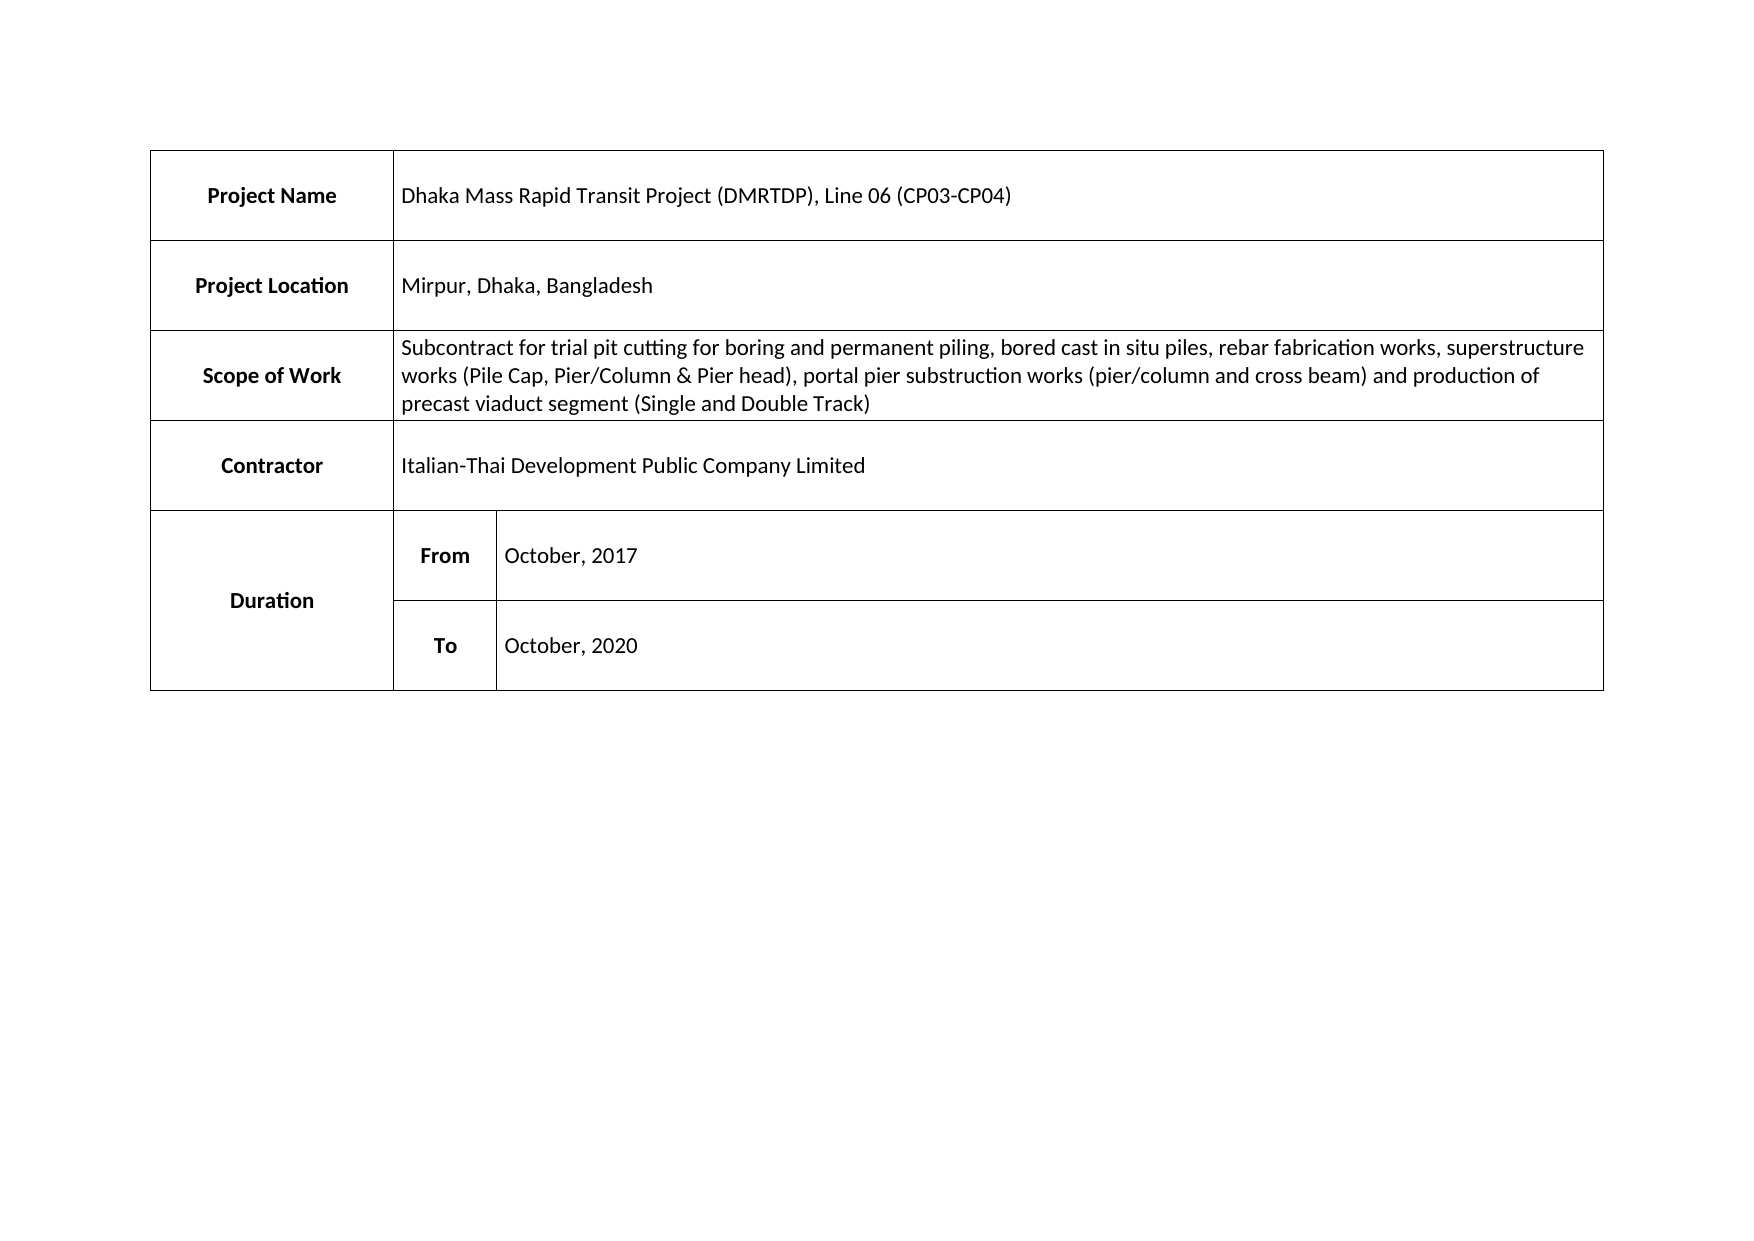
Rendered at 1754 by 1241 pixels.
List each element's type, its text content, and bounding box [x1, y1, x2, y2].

table_cell Mirpur, Dhaka, Bangladesh [394, 241, 1603, 330]
table_cell From [394, 511, 496, 600]
table_cell October, 2017 [497, 511, 1603, 600]
table_header Project Name [151, 151, 393, 240]
table_header Dhaka Mass Rapid Transit Project (DMRTDP), Line 06 (CP03-CP04) [394, 151, 1603, 240]
table_cell Italian-Thai Development Public Company Limited [394, 421, 1603, 510]
table_cell Subcontract for trial pit cutting for boring and permanent piling, bored cast in situ piles, rebar fabrication works, superstructure works (Pile Cap, Pier/Column & Pier head), portal pier substruction works (pier/column and cross beam) and production of precast viaduct segment (Single and Double Track) [394, 331, 1603, 420]
table_cell October, 2020 [497, 601, 1603, 690]
table_cell Project Location [151, 241, 393, 330]
table_cell To [394, 601, 496, 690]
table_cell Contractor [151, 421, 393, 510]
table_cell Scope of Work [151, 331, 393, 420]
table_cell Duration [151, 511, 393, 690]
